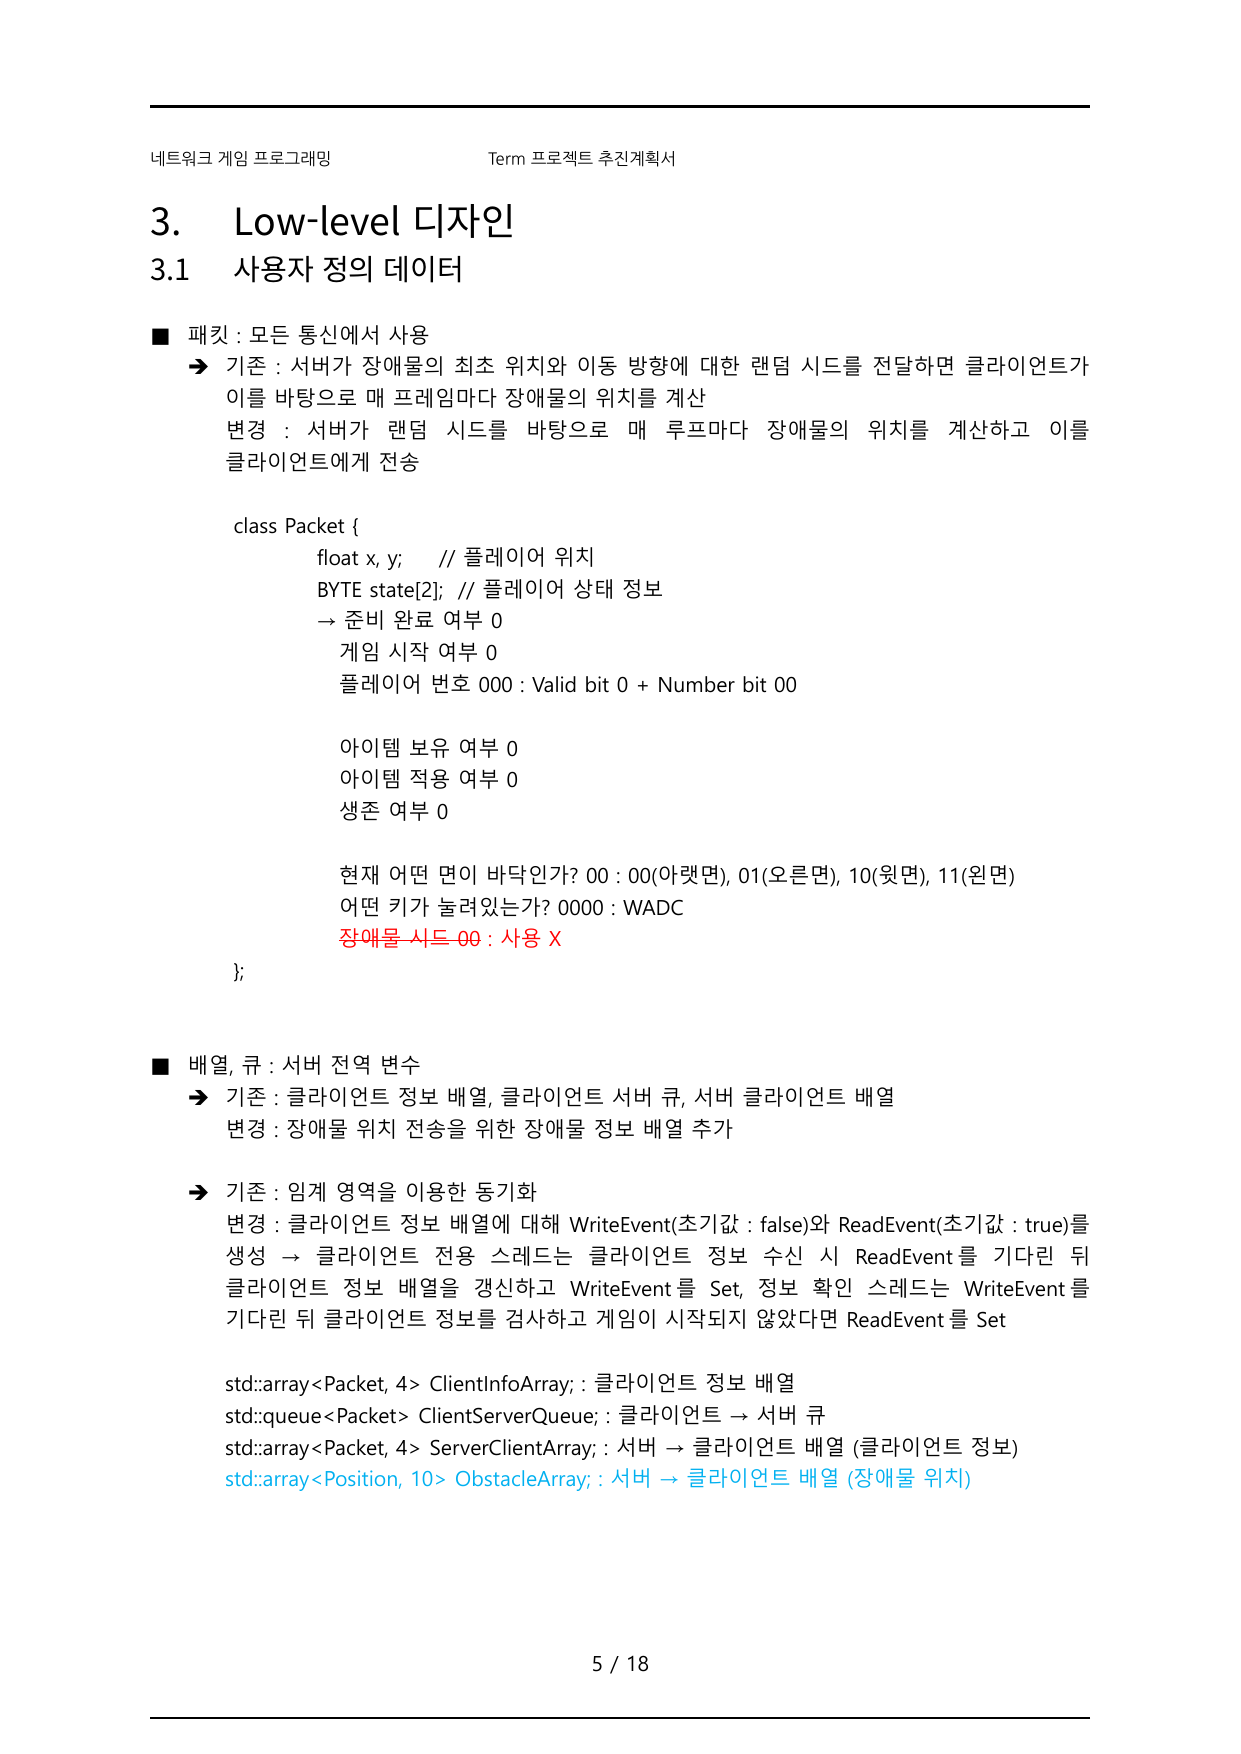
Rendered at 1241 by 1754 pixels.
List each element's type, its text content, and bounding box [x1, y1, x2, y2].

list std::array<Packet, 4> ClientInfoArray; : 클라이언트 정보 배열 [225, 1369, 1090, 1396]
list 기존 : 클라이언트 정보 배열, 클라이언트 서버 큐, 서버 클라이언트 배열 [187, 1083, 1090, 1111]
list 기존 : 서버가 장애물의 최초 위치와 이동 방향에 대한 랜덤 시드를 전달하면 클라이언트가 이를 바탕으로 매 프레임마다 장애물의 위치를 계산 [187, 352, 1090, 412]
list }; [187, 956, 1090, 983]
list 변경 : 장애물 위치 전송을 위한 장애물 정보 배열 추가 [225, 1114, 1090, 1142]
list → 준비 완료 여부 0 [233, 606, 1090, 634]
list 배열, 큐 : 서버 전역 변수 [150, 1051, 1090, 1079]
list 게임 시작 여부 0 [233, 638, 1090, 666]
list 변경 : 클라이언트 정보 배열에 대해 WriteEvent(초기값 : false)와 ReadEvent(초기값 : true)를 생성 → 클라이언트 전용 스레드는 클라이언트 정보 수신 시 ReadEvent를 기다린 뒤 클라이언트 정보 배열을 갱신하고 WriteEvent를 Set, 정보 확인 스레드는 WriteEvent를 기다린 뒤 클라이언트 정보를 검사하고 게임이 시작되지 않았다면 ReadEvent를 Set [225, 1210, 1090, 1333]
subtitle 사용자 정의 데이터 [150, 246, 1090, 288]
list float x, y; // 플레이어 위치 [233, 543, 1090, 570]
list std::array<Position, 10> ObstacleArray; : 서버 → 클라이언트 배열 (장애물 위치) [225, 1464, 1090, 1492]
list BYTE state[2]; // 플레이어 상태 정보 [233, 574, 1090, 602]
list 아이템 적용 여부 0 [233, 765, 1090, 793]
list 아이템 보유 여부 0 [233, 733, 1090, 761]
list 장애물 시드 00 : 사용 X [233, 924, 1090, 952]
list 현재 어떤 면이 바닥인가? 00 : 00(아랫면), 01(오른면), 10(윗면), 11(왼면) [233, 860, 1090, 888]
list 변경 : 서버가 랜덤 시드를 바탕으로 매 루프마다 장애물의 위치를 계산하고 이를 클라이언트에게 전송 [225, 416, 1090, 475]
list std::queue<Packet> ClientServerQueue; : 클라이언트 → 서버 큐 [225, 1401, 1090, 1428]
list 플레이어 번호 000 : Valid bit 0 + Number bit 00 [233, 670, 1090, 697]
picture [690, 1479, 703, 1484]
subtitle Low-level 디자인 [150, 192, 1090, 246]
list 패킷 : 모든 통신에서 사용 [150, 320, 1090, 348]
list std::array<Packet, 4> ServerClientArray; : 서버 → 클라이언트 배열 (클라이언트 정보) [225, 1432, 1090, 1460]
list class Packet { [233, 511, 1090, 539]
list 생존 여부 0 [233, 797, 1090, 824]
list 기존 : 임계 영역을 이용한 동기화 [187, 1178, 1090, 1206]
list 어떤 키가 눌려있는가? 0000 : WADC [233, 892, 1090, 920]
